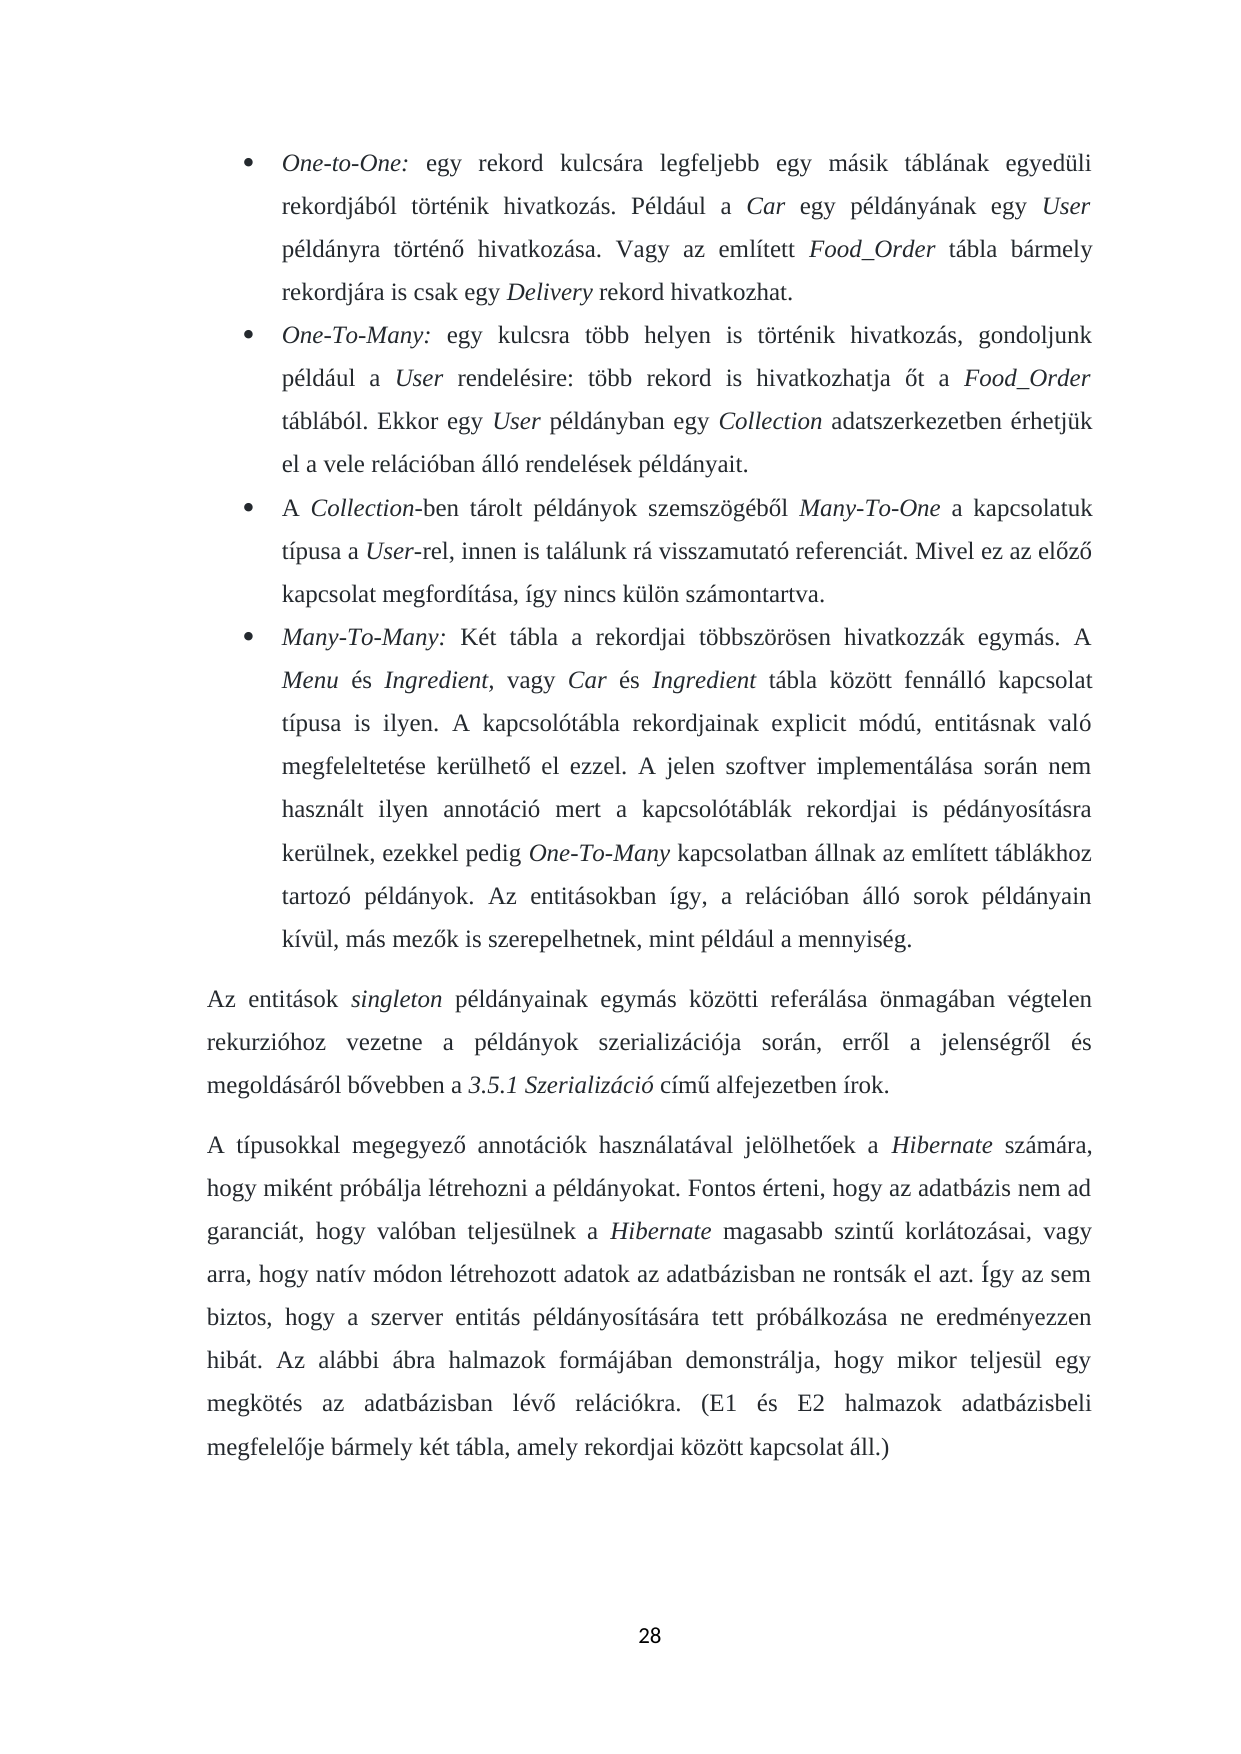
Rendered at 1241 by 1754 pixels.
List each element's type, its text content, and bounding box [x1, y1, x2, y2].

text Az entitások singleton példányainak egymás közötti referálása önmagában végtelen rekurzióhoz vezetne a példányok szerializációja során, erről a jelenségről és megoldásáról bővebben a 3.5.1 Szerializáció című alfejezetben írok. [207, 984, 1093, 1099]
list A Collection-ben tárolt példányok szemszögéből Many-To-One a kapcsolatuk típusa a User-rel, innen is találunk rá visszamutató referenciát. Mivel ez az előző kapcsolat megfordítása, így nincs külön számontartva. [244, 493, 1093, 608]
list Many-To-Many: Két tábla a rekordjai többszörösen hivatkozzák egymás. A Menu és Ingredient, vagy Car és Ingredient tábla között fennálló kapcsolat típusa is ilyen. A kapcsolótábla rekordjainak explicit módú, entitásnak való megfeleltetése kerülhető el ezzel. A jelen szoftver implementálása során nem használt ilyen annotáció mert a kapcsolótáblák rekordjai is pédányosításra kerülnek, ezekkel pedig One-To-Many kapcsolatban állnak az említett táblákhoz tartozó példányok. Az entitásokban így, a relációban álló sorok példányain kívül, más mezők is szerepelhetnek, mint például a mennyiség. [244, 622, 1093, 953]
list One-To-Many: egy kulcsra több helyen is történik hivatkozás, gondoljunk például a User rendelésire: több rekord is hivatkozhatja őt a Food_Order táblából. Ekkor egy User példányban egy Collection adatszerkezetben érhetjük el a vele relációban álló rendelések példányait. [244, 320, 1093, 478]
list One-to-One: egy rekord kulcsára legfeljebb egy másik táblának egyedüli rekordjából történik hivatkozás. Például a Car egy példányának egy User példányra történő hivatkozása. Vagy az említett Food_Order tábla bármely rekordjára is csak egy Delivery rekord hivatkozhat. [244, 148, 1093, 306]
text A típusokkal megegyező annotációk használatával jelölhetőek a Hibernate számára, hogy miként próbálja létrehozni a példányokat. Fontos érteni, hogy az adatbázis nem ad garanciát, hogy valóban teljesülnek a Hibernate magasabb szintű korlátozásai, vagy arra, hogy natív módon létrehozott adatok az adatbázisban ne rontsák el azt. Így az sem biztos, hogy a szerver entitás példányosítására tett próbálkozása ne eredményezzen hibát. Az alábbi ábra halmazok formájában demonstrálja, hogy mikor teljesül egy megkötés az adatbázisban lévő relációkra. (E1 és E2 halmazok adatbázisbeli megfelelője bármely két tábla, amely rekordjai között kapcsolat áll.) [207, 1130, 1093, 1460]
